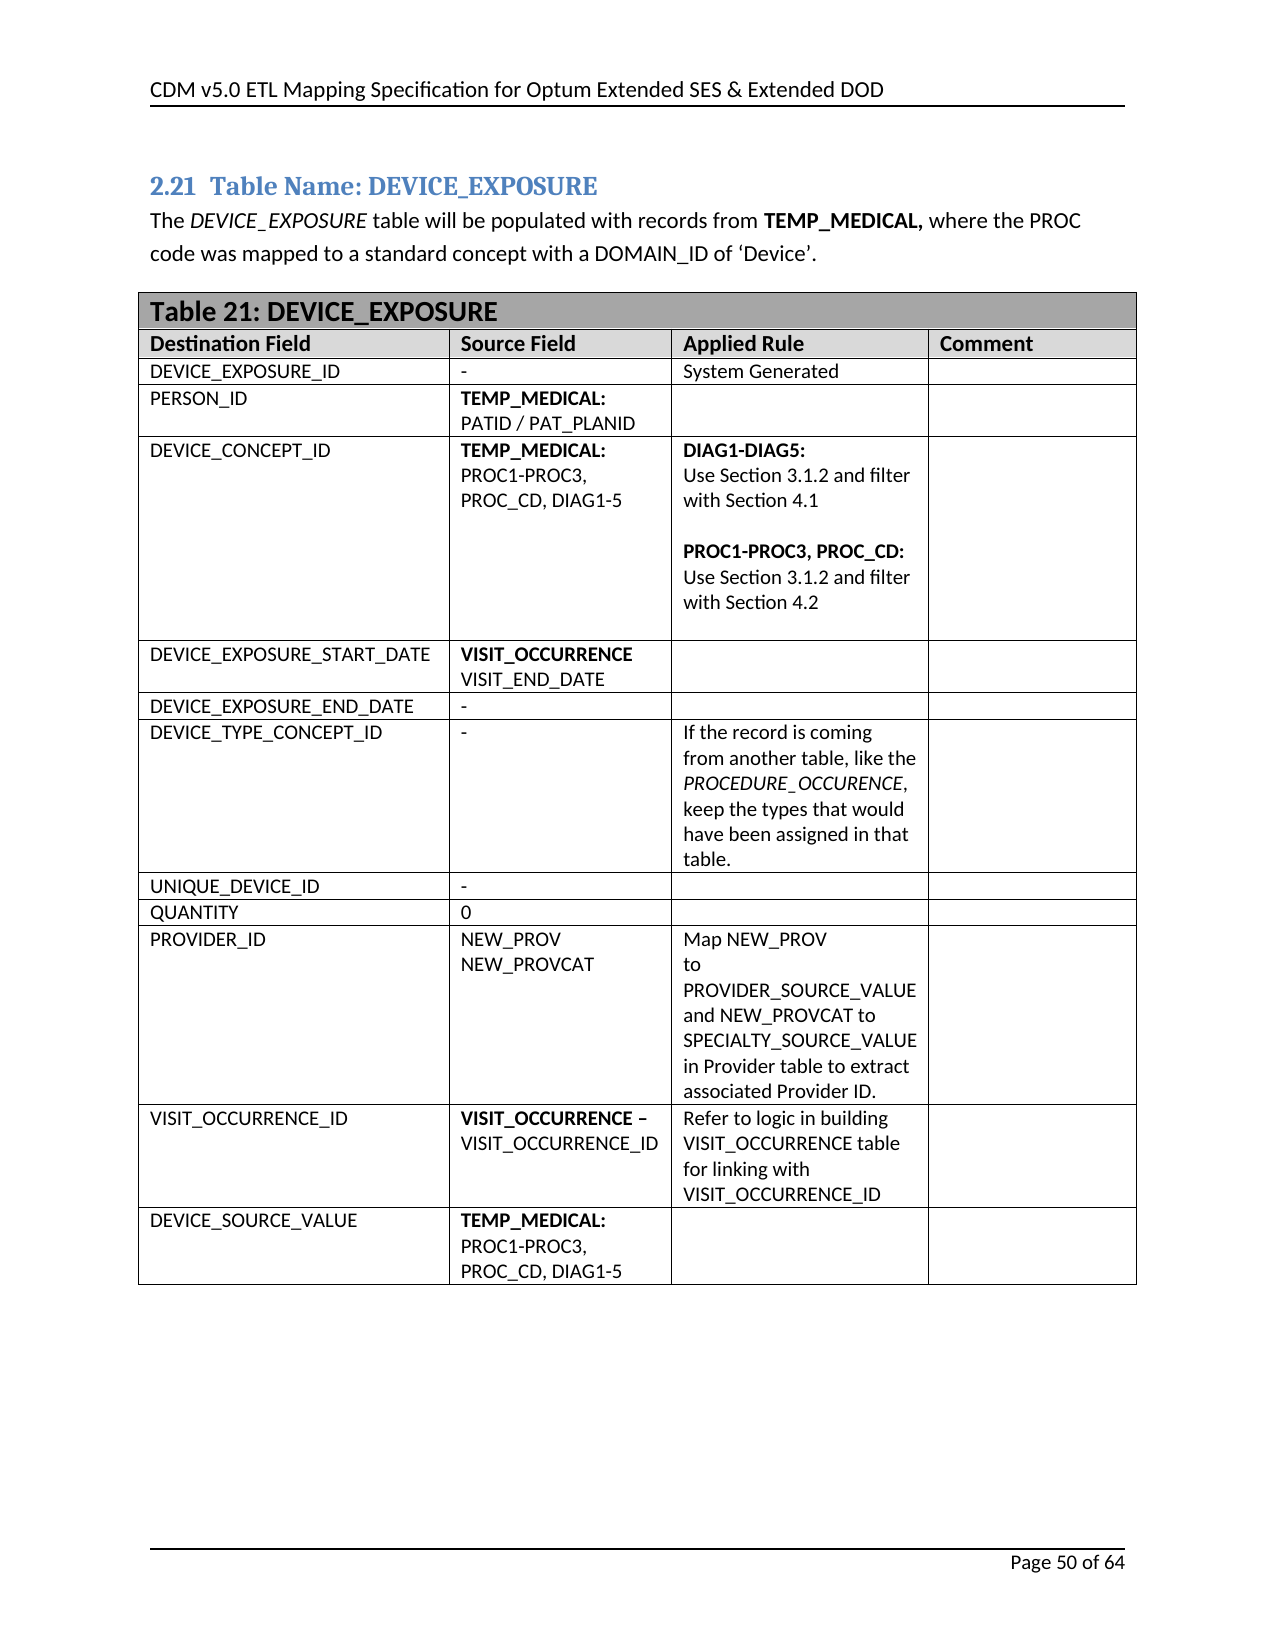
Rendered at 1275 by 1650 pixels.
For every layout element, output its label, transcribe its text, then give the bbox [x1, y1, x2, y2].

table_cell [929, 359, 1136, 384]
table_cell [672, 385, 928, 436]
table_cell Applied Rule [672, 330, 928, 357]
table_cell [672, 900, 928, 925]
table_cell System Generated [672, 359, 928, 384]
table_cell Source Field [450, 330, 671, 357]
table_cell - [450, 693, 671, 718]
table_cell QUANTITY [139, 900, 449, 925]
table_cell NEW_PROV NEW_PROVCAT [450, 926, 671, 1104]
table_cell [929, 873, 1136, 898]
table_cell [672, 1208, 928, 1284]
table_cell - [450, 720, 671, 872]
table_cell PERSON_ID [139, 385, 449, 436]
text The DEVICE_EXPOSURE table will be populated with records from TEMP_MEDICAL, where the PROC code was mapped to a standard concept with a DOMAIN_ID of ‘Device’. [150, 207, 1125, 267]
table_cell VISIT_OCCURRENCE VISIT_END_DATE [450, 641, 671, 692]
table_cell [672, 641, 928, 692]
table_cell TEMP_MEDICAL: PROC1-PROC3, PROC_CD, DIAG1-5 [450, 437, 671, 640]
table_cell [929, 720, 1136, 872]
table_cell PROVIDER_ID [139, 926, 449, 1104]
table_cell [450, 1208, 671, 1284]
table_cell [929, 437, 1136, 640]
table_cell DEVICE_SOURCE_VALUE [139, 1208, 449, 1284]
table_cell DEVICE_EXPOSURE_END_DATE [139, 693, 449, 718]
table_cell Comment [929, 330, 1136, 357]
table_cell DIAG1-DIAG5: Use Section 3.1.2 and filter with Section 4.1 PROC1-PROC3, PROC_CD: Use Section 3.1.2 and filter with Section 4.2 [672, 437, 928, 640]
table_cell VISIT_OCCURRENCE_ID [139, 1105, 449, 1207]
table_cell Destination Field [139, 330, 449, 357]
table_cell Refer to logic in building VISIT_OCCURRENCE table for linking with VISIT_OCCURRENCE_ID [672, 1105, 928, 1207]
table_cell - [450, 359, 671, 384]
table_cell [929, 1208, 1136, 1284]
table_cell DEVICE_EXPOSURE_START_DATE [139, 641, 449, 692]
table_cell [929, 1105, 1136, 1207]
table_cell [672, 873, 928, 898]
table_cell [672, 693, 928, 718]
table_cell UNIQUE_DEVICE_ID [139, 873, 449, 898]
table_cell 0 [450, 900, 671, 925]
table_header Table 21: DEVICE_EXPOSURE [139, 293, 1136, 328]
table_cell If the record is coming from another table, like the PROCEDURE_OCCURENCE, keep the types that would have been assigned in that table. [672, 720, 928, 872]
table_cell [929, 926, 1136, 1104]
table_cell DEVICE_TYPE_CONCEPT_ID [139, 720, 449, 872]
table_cell [929, 693, 1136, 718]
table_cell - [450, 873, 671, 898]
table_cell [929, 641, 1136, 692]
subtitle Table Name: DEVICE_EXPOSURE [150, 171, 1125, 202]
table_cell TEMP_MEDICAL: PATID / PAT_PLANID [450, 385, 671, 436]
table_cell [929, 385, 1136, 436]
table_cell DEVICE_CONCEPT_ID [139, 437, 449, 640]
table_cell Map NEW_PROV to PROVIDER_SOURCE_VALUE and NEW_PROVCAT to SPECIALTY_SOURCE_VALUE in Provider table to extract associated Provider ID. [672, 926, 928, 1104]
table_cell DEVICE_EXPOSURE_ID [139, 359, 449, 384]
table_cell VISIT_OCCURRENCE –VISIT_OCCURRENCE_ID [450, 1105, 671, 1207]
table_cell [929, 900, 1136, 925]
